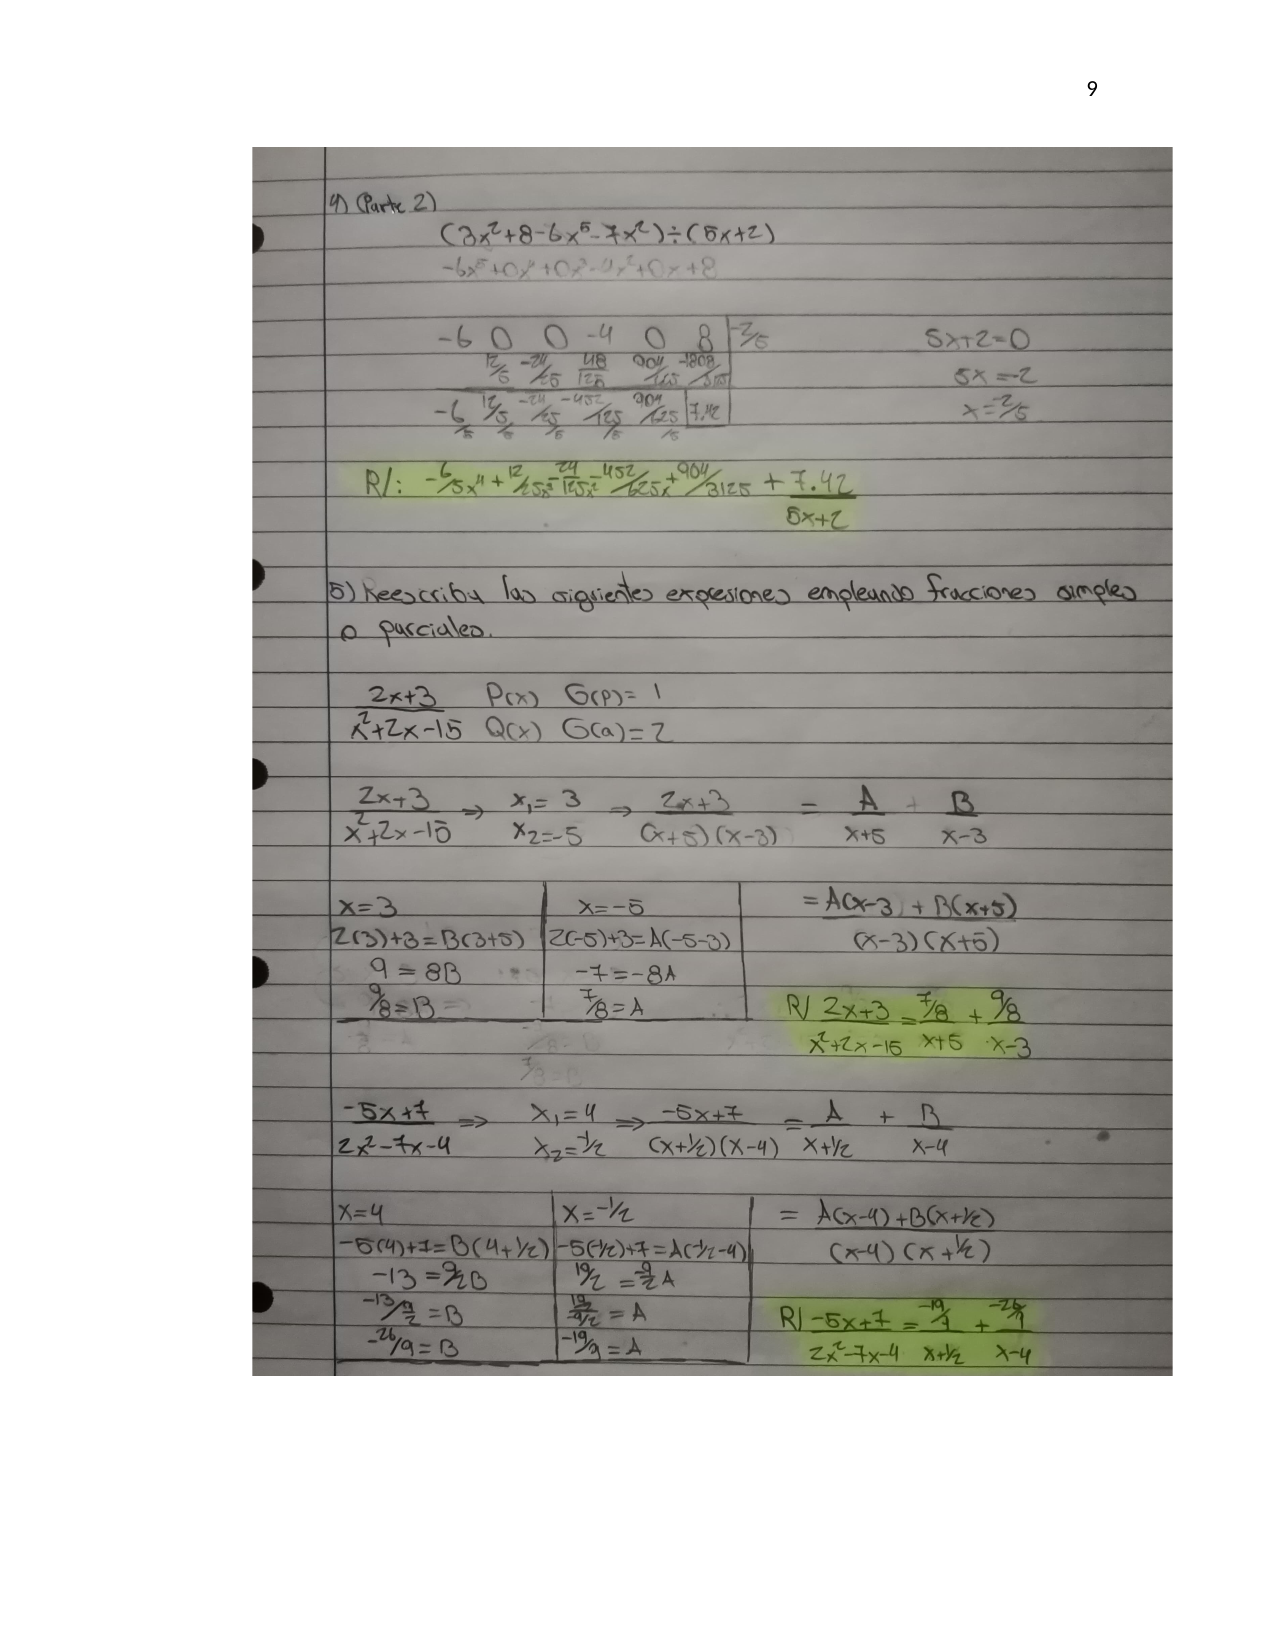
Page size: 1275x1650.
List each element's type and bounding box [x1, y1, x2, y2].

picture [252, 147, 1173, 1376]
